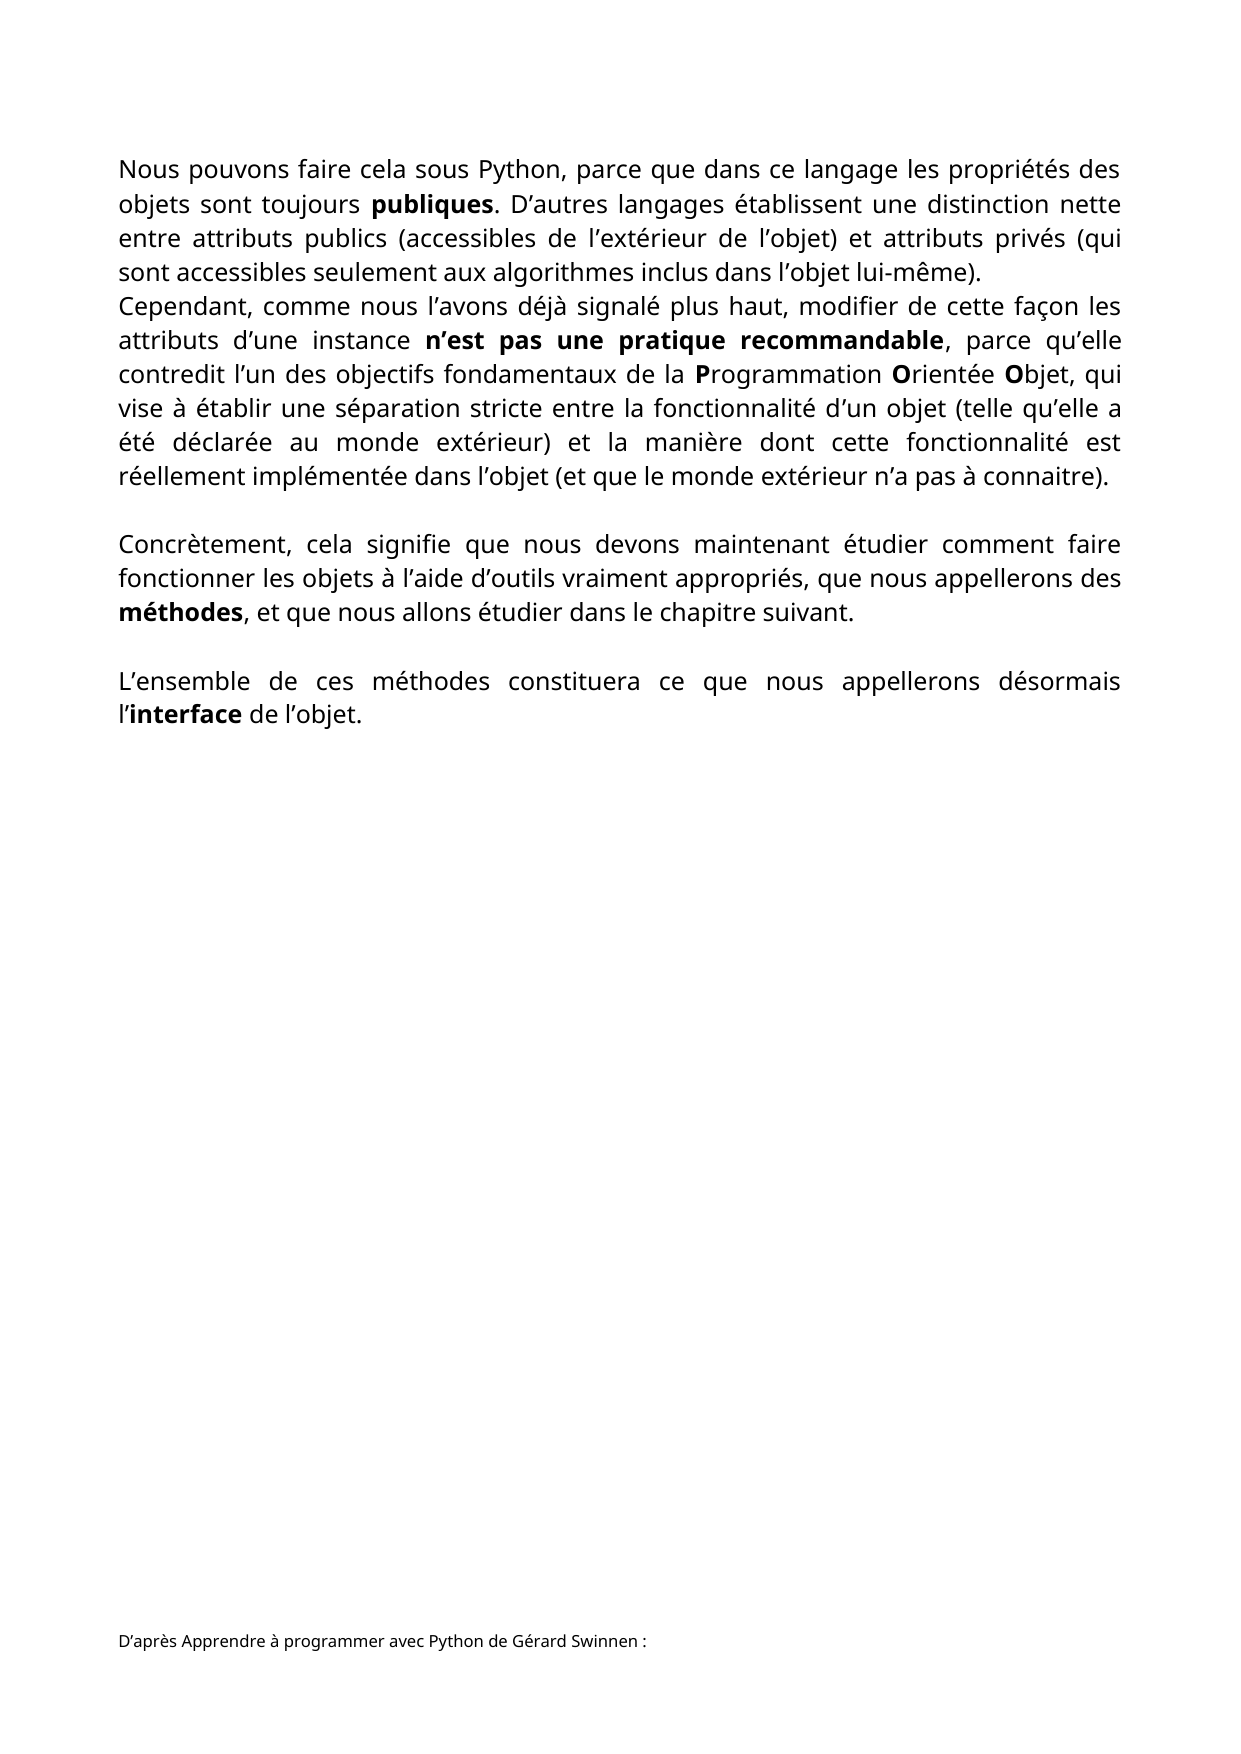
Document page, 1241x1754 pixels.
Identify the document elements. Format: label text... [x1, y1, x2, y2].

text Cependant, comme nous l’avons déjà signalé plus haut, modifier de cette façon les attributs d’une instance n’est pas une pratique recommandable, parce qu’elle contredit l’un des objectifs fondamentaux de la Programmation Orientée Objet, qui vise à établir une séparation stricte entre la fonctionnalité d’un objet (telle qu’elle a été déclarée au monde extérieur) et la manière dont cette fonctionnalité est réellement implémentée dans l’objet (et que le monde extérieur n’a pas à connaitre). [118, 288, 1122, 493]
text Concrètement, cela signifie que nous devons maintenant étudier comment faire fonctionner les objets à l’aide d’outils vraiment appropriés, que nous appellerons des méthodes, et que nous allons étudier dans le chapitre suivant. [118, 527, 1122, 629]
text L’ensemble de ces méthodes constituera ce que nous appellerons désormais l’interface de l’objet. [118, 663, 1122, 731]
text Nous pouvons faire cela sous Python, parce que dans ce langage les propriétés des objets sont toujours publiques. D’autres langages établissent une distinction nette entre attributs publics (accessibles de l’extérieur de l’objet) et attributs privés (qui sont accessibles seulement aux algorithmes inclus dans l’objet lui-même). [118, 152, 1122, 288]
